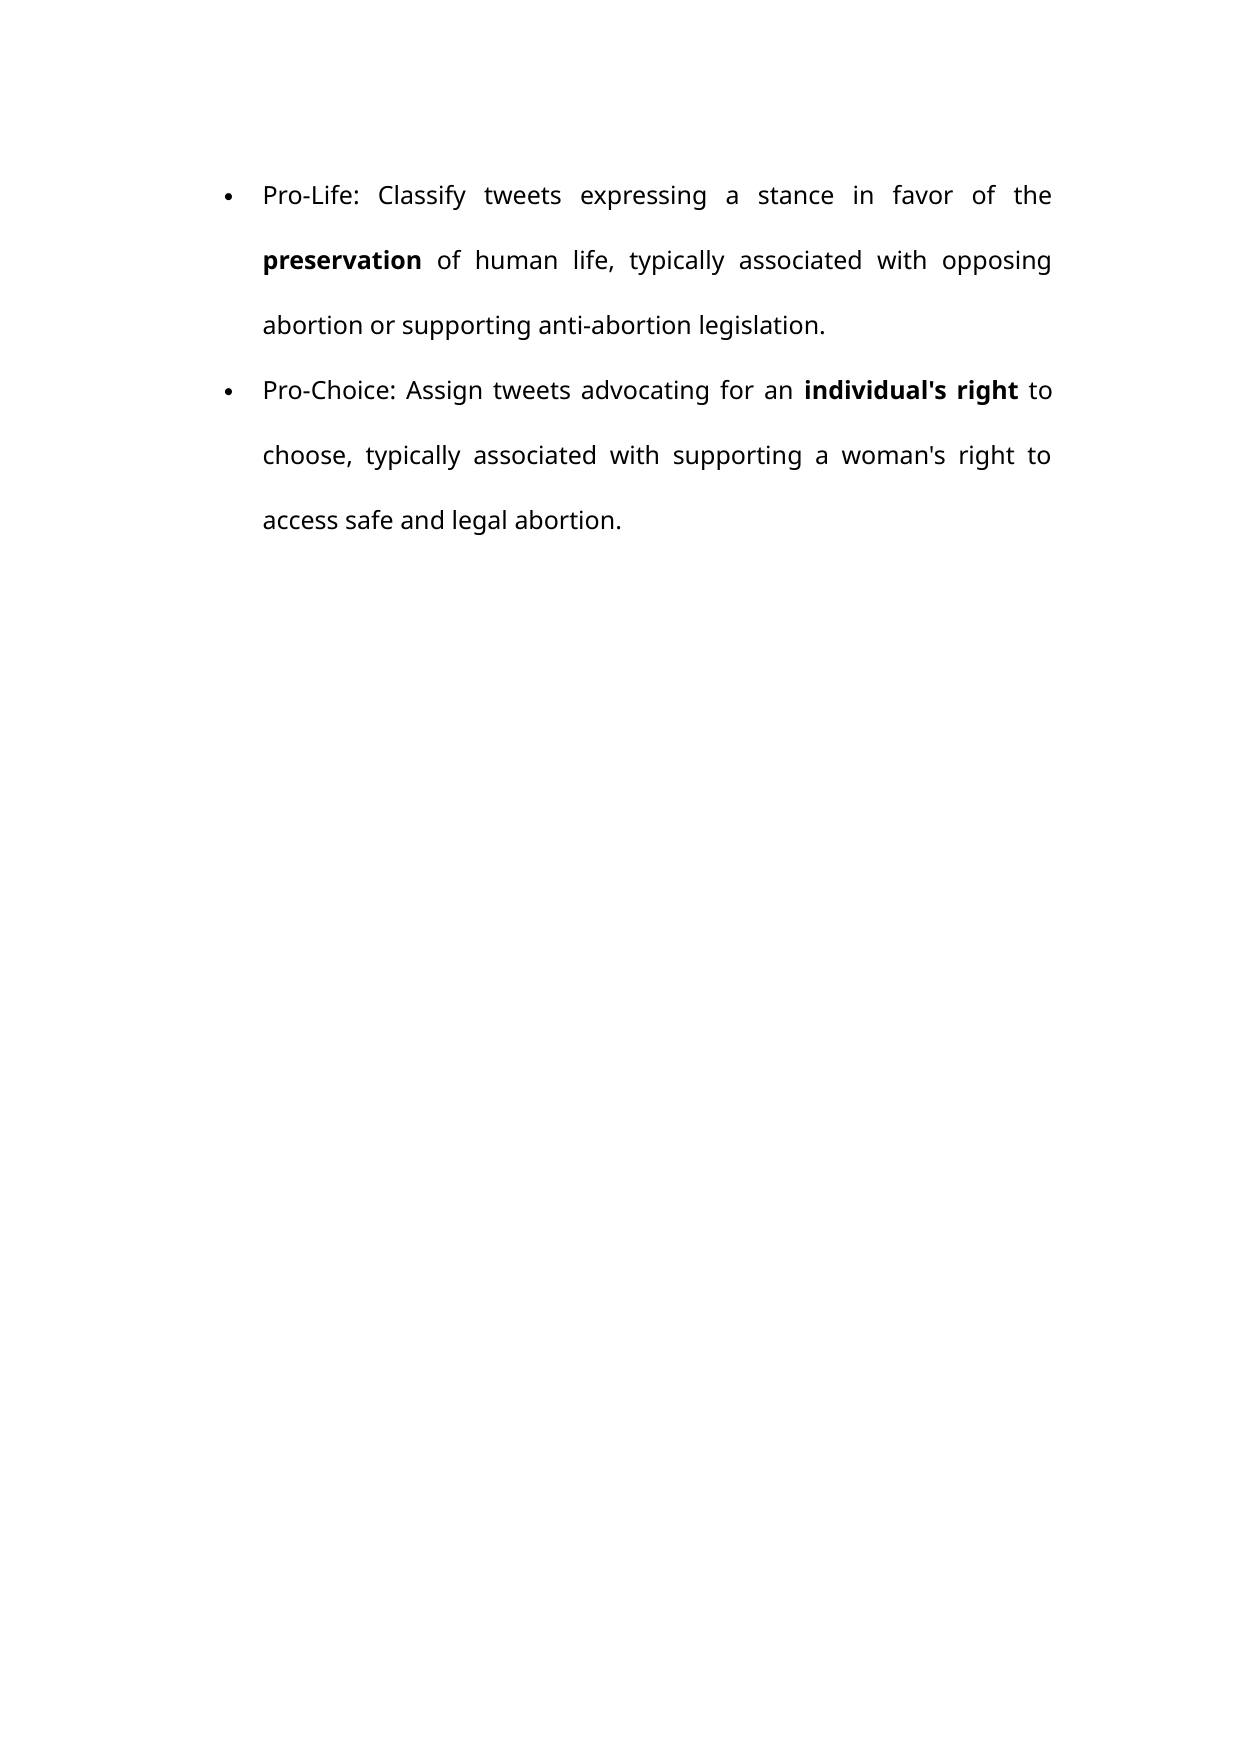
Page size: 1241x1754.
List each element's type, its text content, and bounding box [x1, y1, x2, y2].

list Pro-Choice: Assign tweets advocating for an individual's right to choose, typically associated with supporting a woman's right to access safe and legal abortion. [225, 357, 1053, 552]
list Pro-Life: Classify tweets expressing a stance in favor of the preservation of human life, typically associated with opposing abortion or supporting anti-abortion legislation. [225, 162, 1053, 357]
